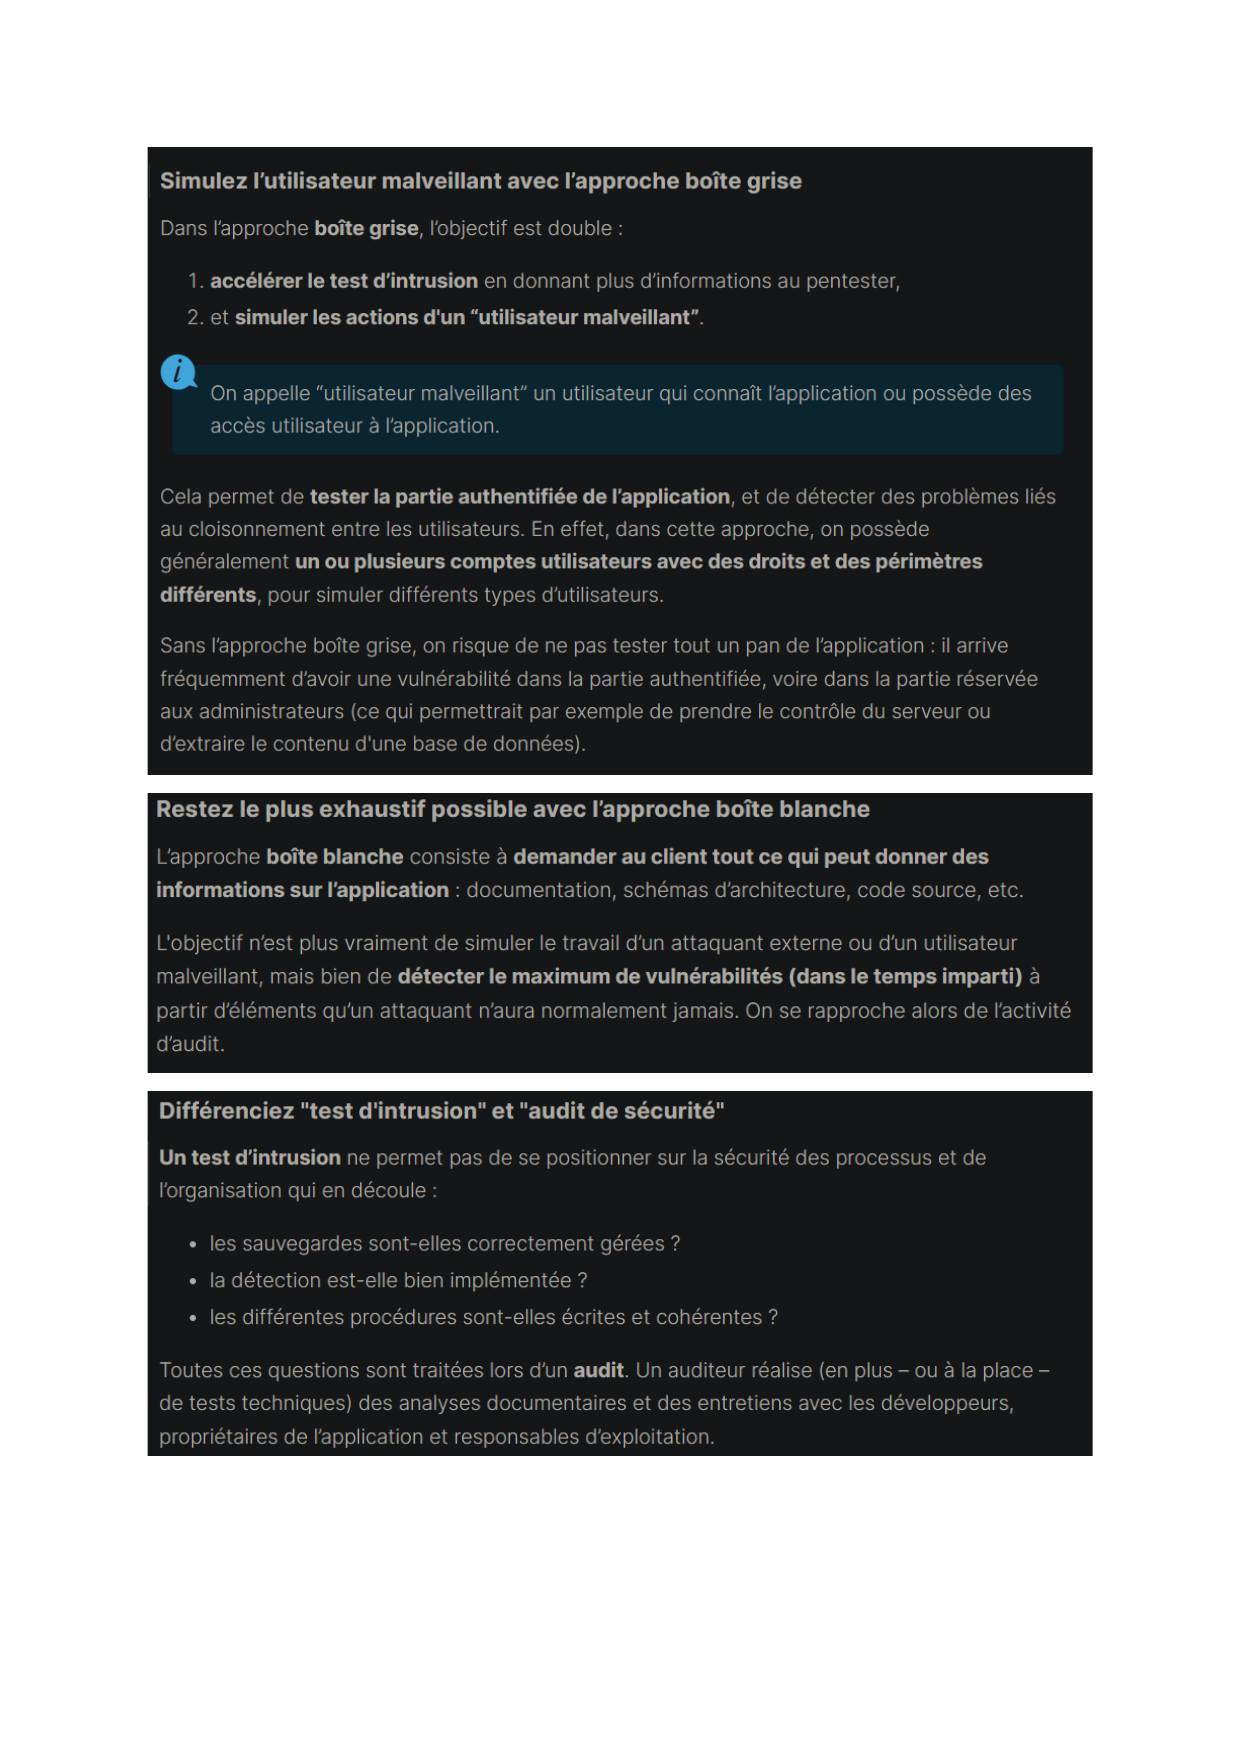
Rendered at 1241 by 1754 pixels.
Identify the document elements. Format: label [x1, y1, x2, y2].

picture [147, 147, 1093, 775]
picture [147, 793, 1093, 1073]
picture [147, 1091, 1093, 1456]
